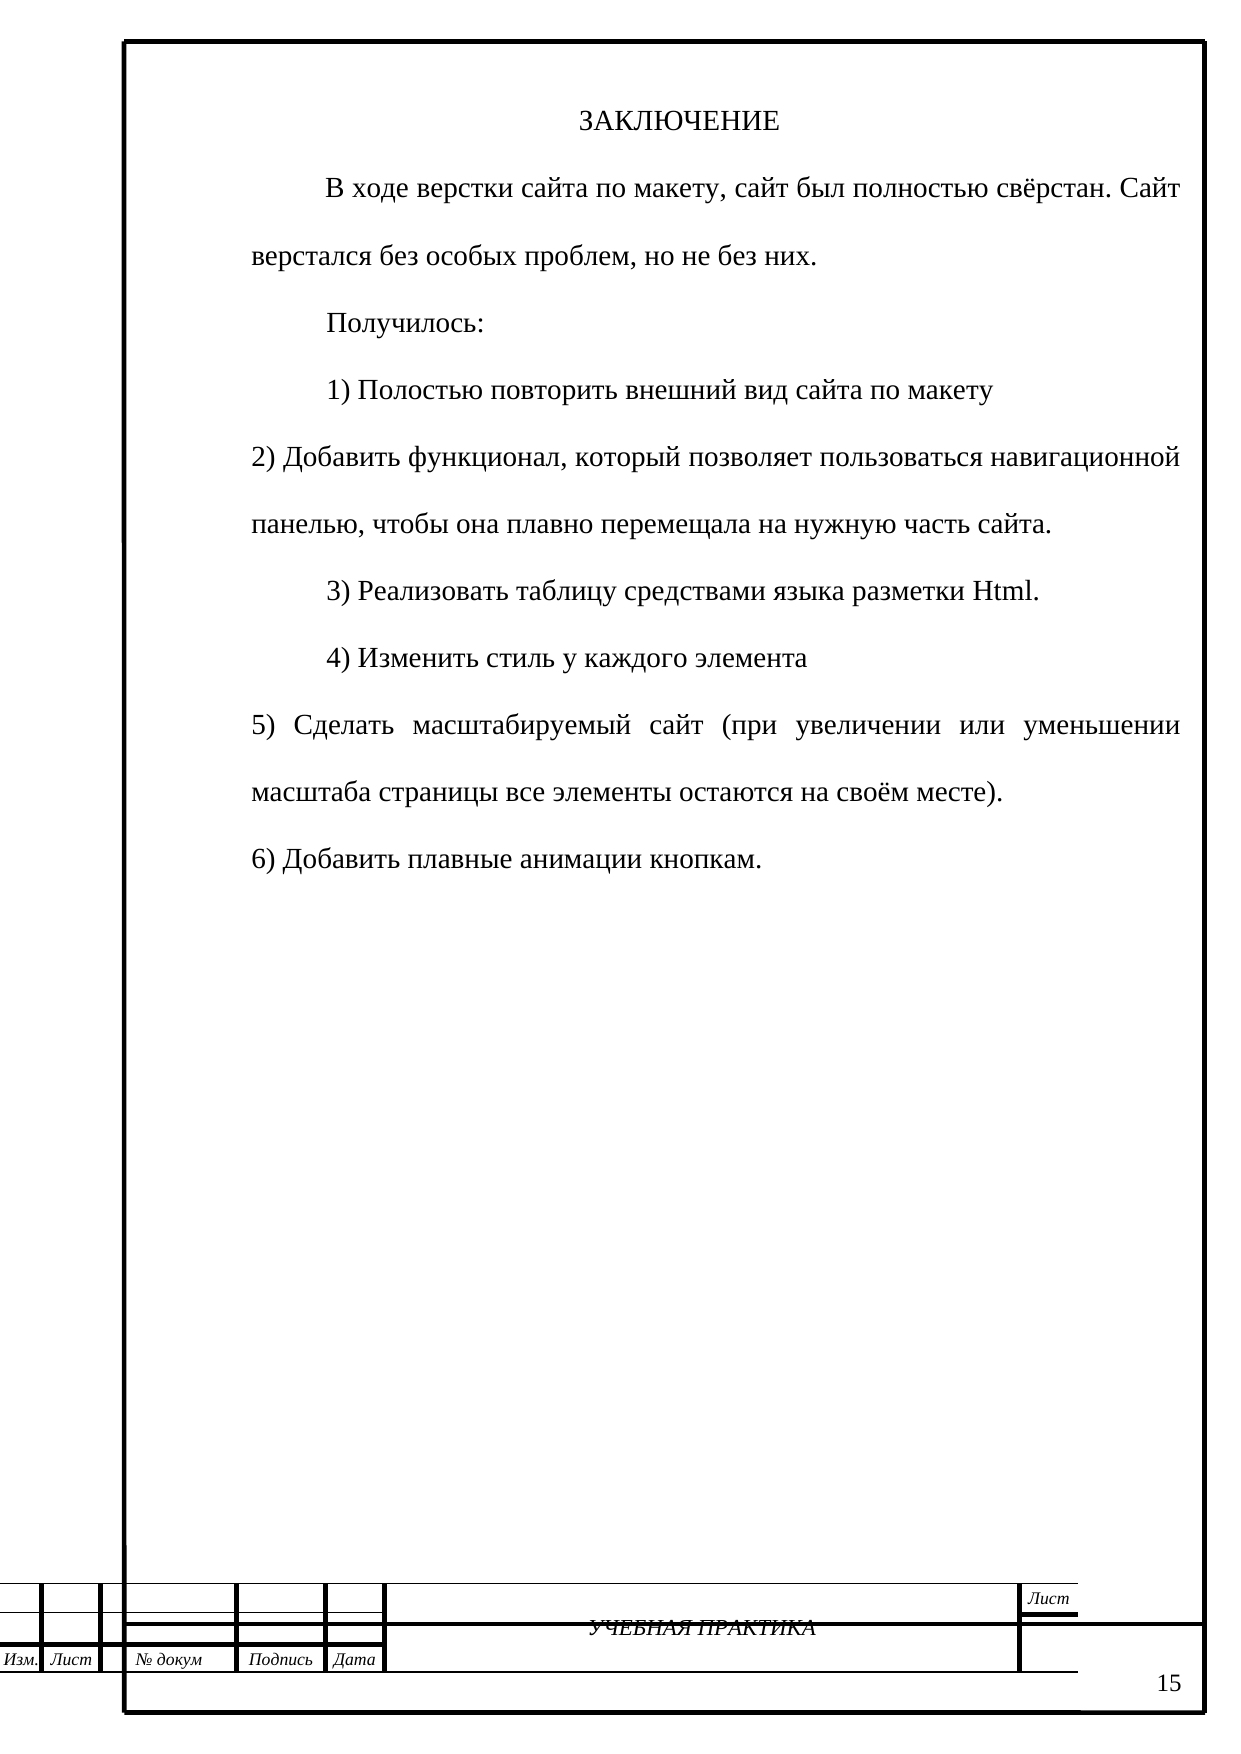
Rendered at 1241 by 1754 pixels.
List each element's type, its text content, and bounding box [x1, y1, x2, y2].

text 2) Добавить функционал, который позволяет пользоваться навигационной панелью, чтобы она плавно перемещала на нужную часть сайта. [251, 439, 1181, 539]
text ЗАКЛЮЧЕНИЕ [177, 103, 1181, 137]
text 4) Изменить стиль у каждого элемента [252, 640, 1181, 674]
text 5) Сделать масштабируемый сайт (при увеличении или уменьшении масштаба страницы все элементы остаются на своём месте). [251, 707, 1181, 808]
text В ходе верстки сайта по макету, сайт был полностью свёрстан. Сайт верстался без особых проблем, но не без них. [251, 171, 1181, 271]
text 3) Реализовать таблицу средствами языка разметки Html. [252, 573, 1181, 607]
text 1) Полостью повторить внешний вид сайта по макету [252, 372, 1181, 405]
text 6) Добавить плавные анимации кнопкам. [251, 841, 1181, 875]
text Получилось: [252, 305, 1181, 338]
